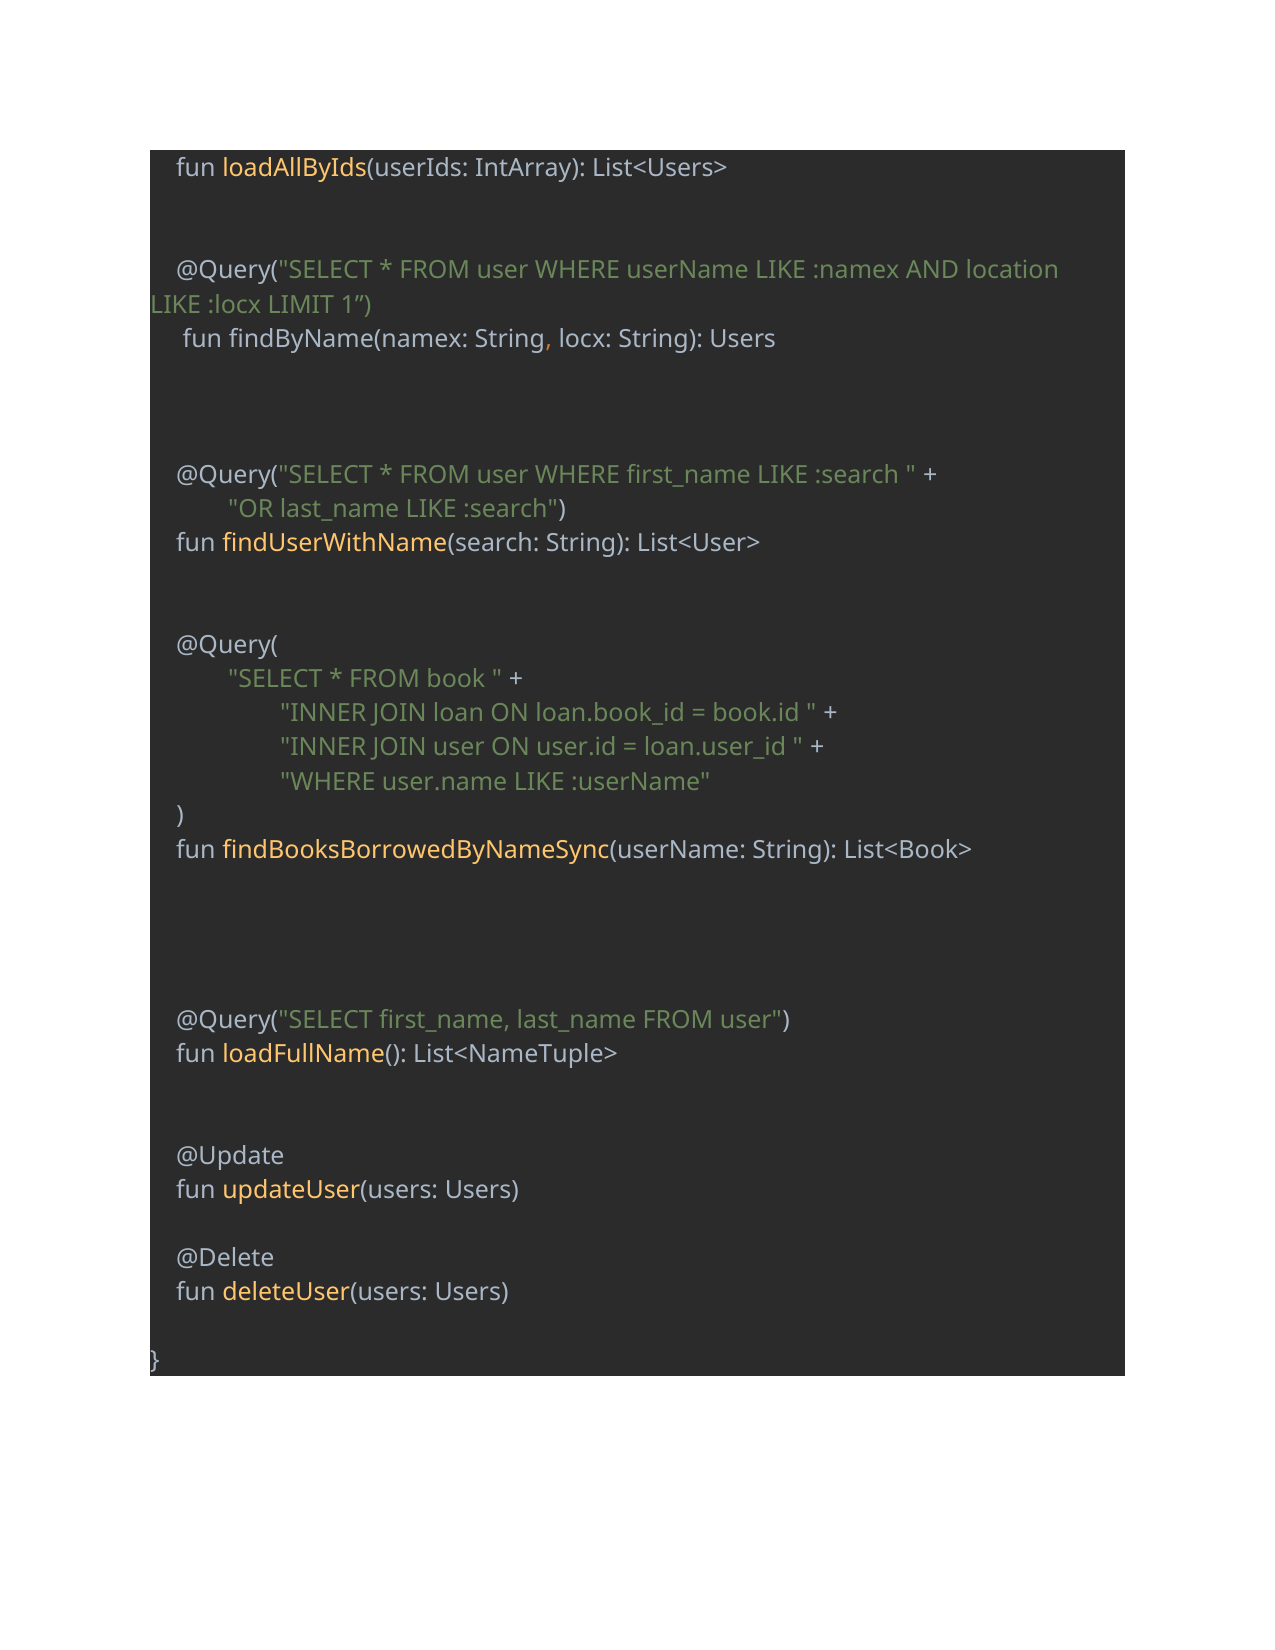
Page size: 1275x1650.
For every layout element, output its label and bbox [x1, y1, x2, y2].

text [150, 150, 1125, 1376]
